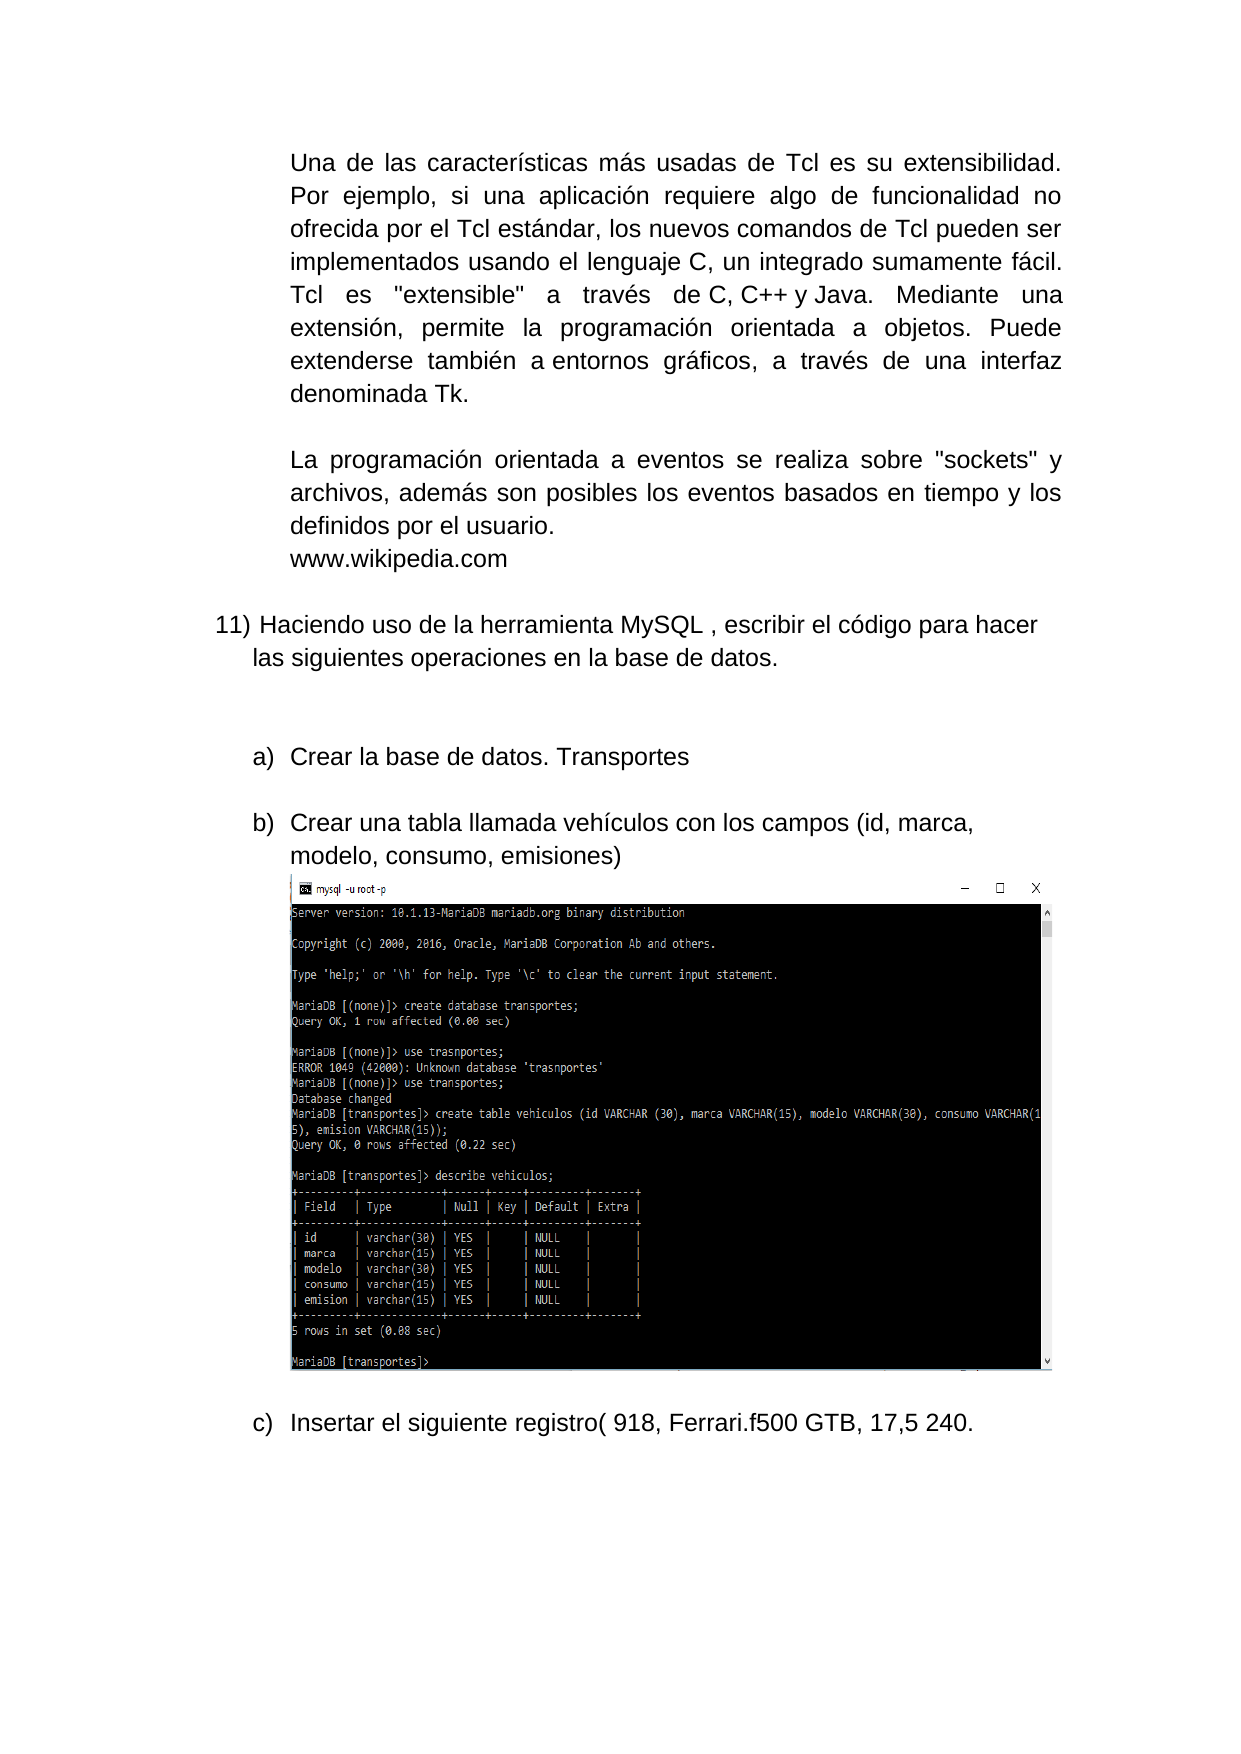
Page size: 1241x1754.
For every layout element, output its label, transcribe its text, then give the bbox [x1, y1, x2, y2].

list Crear la base de datos. Transportes [252, 742, 1063, 771]
list Una de las características más usadas de Tcl es su extensibilidad. Por ejemplo, si una aplicación requiere algo de funcionalidad no ofrecida por el Tcl estándar, los nuevos comandos de Tcl pueden ser implementados usando el lenguaje C, un integrado sumamente fácil. Tcl es "extensible" a través de C, C++ y Java. Mediante una extensión, permite la programación orientada a objetos. Puede extenderse también a entornos gráficos, a través de una interfaz denominada Tk. [290, 148, 1063, 407]
list www.wikipedia.com [290, 544, 1063, 573]
list Insertar el siguiente registro( 918, Ferrari.f500 GTB, 17,5 240. [252, 1408, 1063, 1437]
list Crear una tabla llamada vehículos con los campos (id, marca, modelo, consumo, emisiones) [252, 808, 1063, 870]
list Haciendo uso de la herramienta MySQL , escribir el código para hacer las siguientes operaciones en la base de datos. [215, 610, 1063, 672]
picture [289, 874, 1053, 1371]
list La programación orientada a eventos se realiza sobre "sockets" y archivos, además son posibles los eventos basados en tiempo y los definidos por el usuario. [290, 445, 1063, 539]
